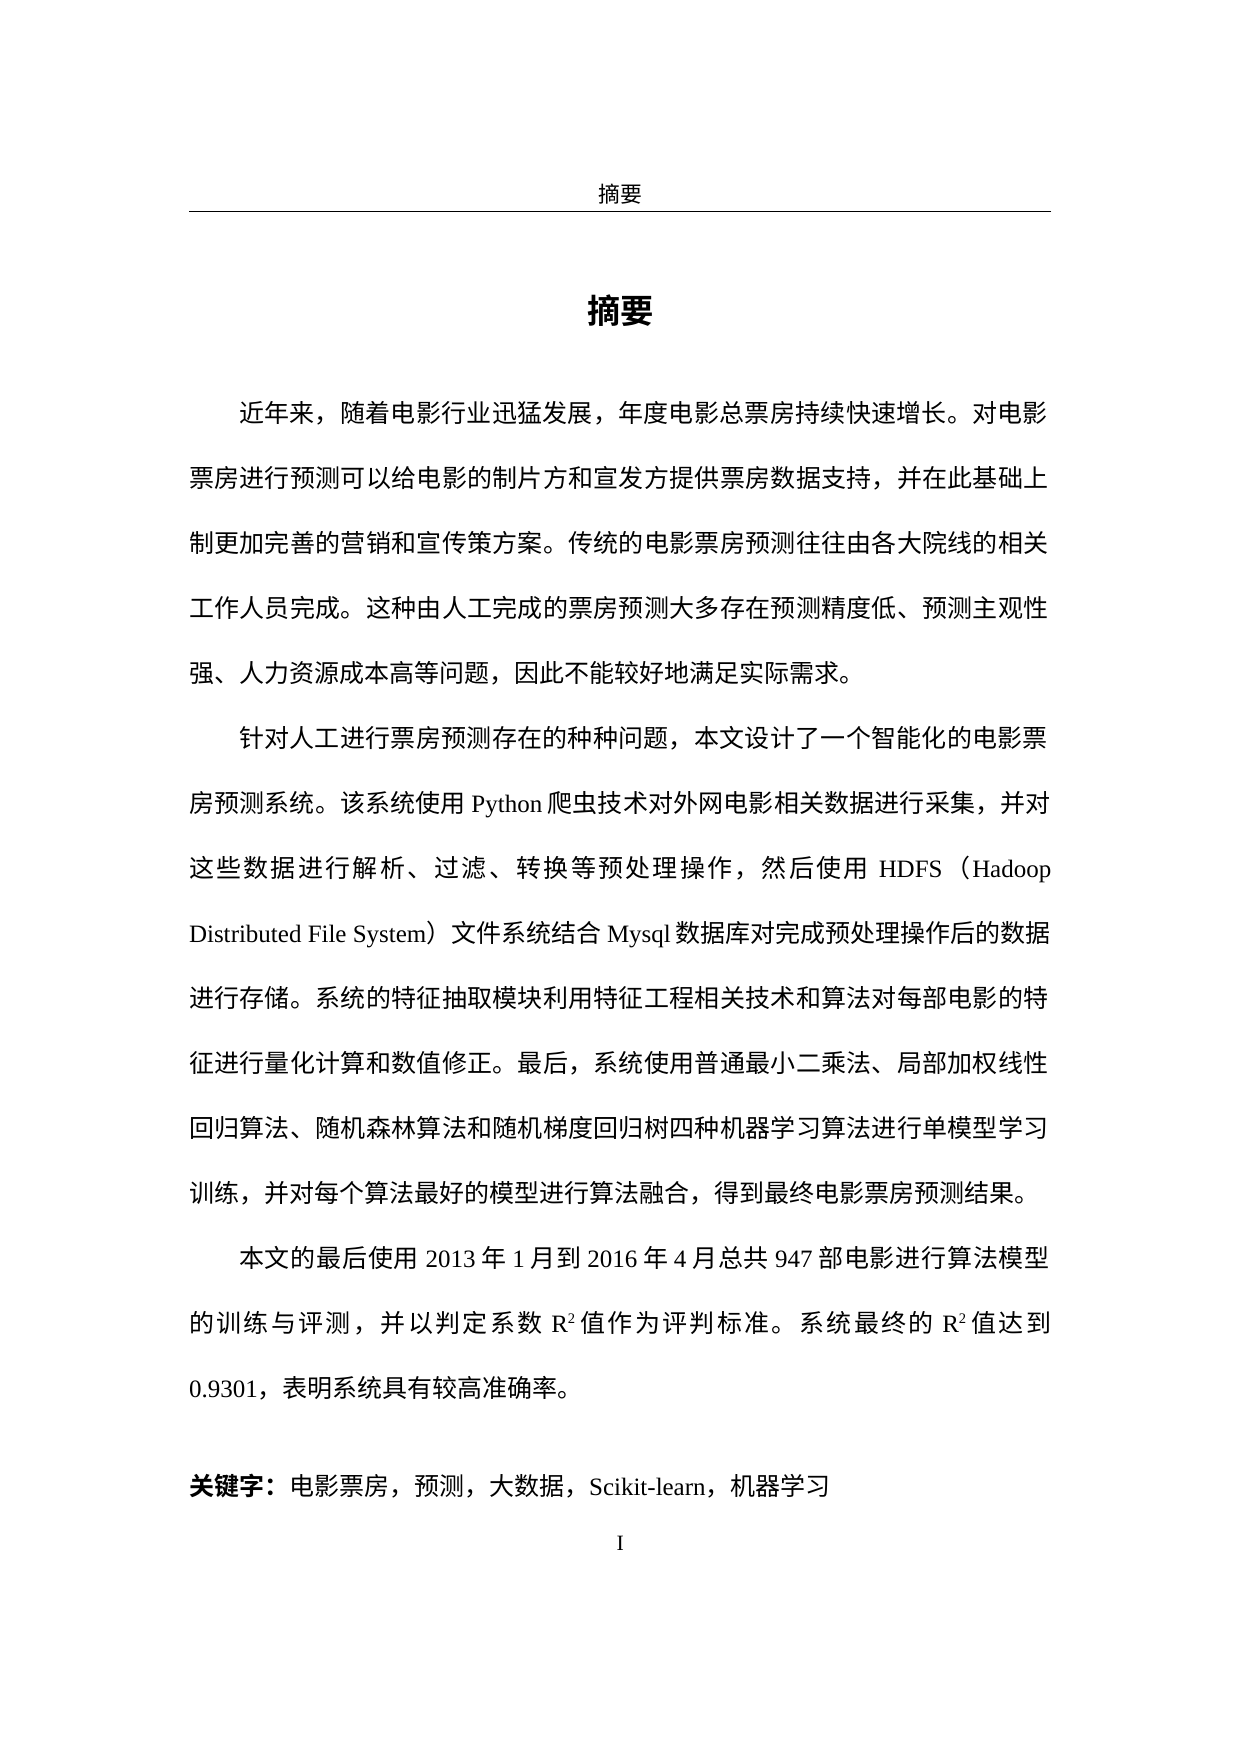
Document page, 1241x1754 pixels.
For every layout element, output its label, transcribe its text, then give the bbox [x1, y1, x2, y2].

title 针对人工进行票房预测存在的种种问题，本文设计了一个智能化的电影票房预测系统。该系统使用Python爬虫技术对外网电影相关数据进行采集，并对这些数据进行解析、过滤、转换等预处理操作，然后使用HDFS（Hadoop Distributed File System）文件系统结合Mysql数据库对完成预处理操作后的数据进行存储。系统的特征抽取模块利用特征工程相关技术和算法对每部电影的特征进行量化计算和数值修正。最后，系统使用普通最小二乘法、局部加权线性回归算法、随机森林算法和随机梯度回归树四种机器学习算法进行单模型学习训练，并对每个算法最好的模型进行算法融合，得到最终电影票房预测结果。 [189, 704, 1051, 1224]
title 近年来，随着电影行业迅猛发展，年度电影总票房持续快速增长。对电影票房进行预测可以给电影的制片方和宣发方提供票房数据支持，并在此基础上制更加完善的营销和宣传策方案。传统的电影票房预测往往由各大院线的相关工作人员完成。这种由人工完成的票房预测大多存在预测精度低、预测主观性强、人力资源成本高等问题，因此不能较好地满足实际需求。 [189, 379, 1051, 704]
title 本文的最后使用2013年1月到2016年4月总共947部电影进行算法模型的训练与评测，并以判定系数R2值作为评判标准。系统最终的R2值达到0.9301，表明系统具有较高准确率。 [189, 1224, 1051, 1419]
subtitle 摘要 [189, 277, 1051, 342]
text 关键字：电影票房，预测，大数据，Scikit-learn，机器学习 [189, 1452, 1051, 1517]
